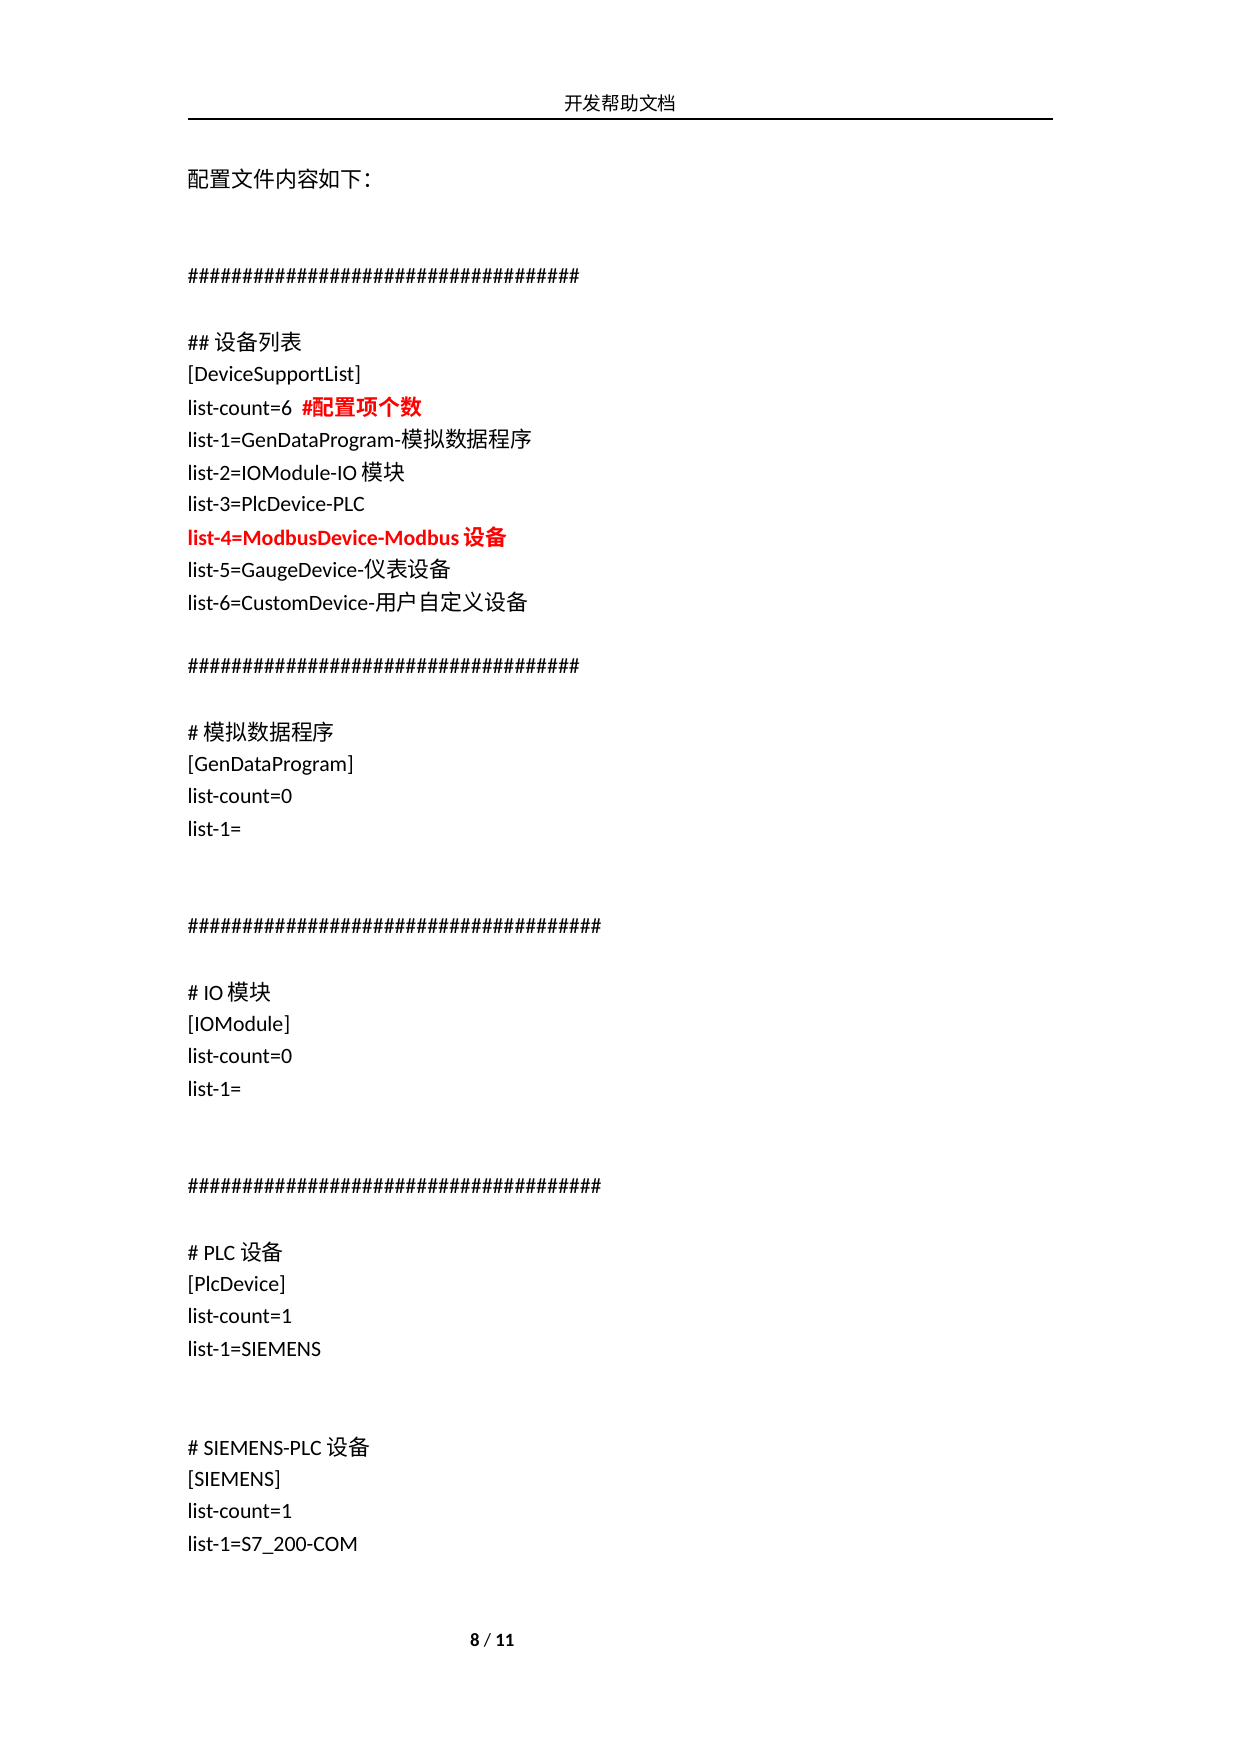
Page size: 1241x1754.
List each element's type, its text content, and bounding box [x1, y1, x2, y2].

text list-6=CustomDevice-用户自定义设备 [187, 584, 1053, 617]
text # PLC设备 [187, 1234, 1053, 1267]
text ###################################### [187, 909, 1053, 942]
text list-1=S7_200-COM [187, 1527, 1053, 1559]
text [SIEMENS] [187, 1462, 1053, 1494]
text list-1= [187, 1072, 1053, 1104]
text [GenDataProgram] [187, 747, 1053, 779]
text list-1=SIEMENS [187, 1332, 1053, 1364]
text ## 设备列表 [187, 324, 1053, 357]
text list-count=1 [187, 1494, 1053, 1527]
text # IO模块 [187, 974, 1053, 1007]
text list-1=GenDataProgram-模拟数据程序 [187, 422, 1053, 454]
text list-count=6 #配置项个数 [187, 389, 1053, 422]
text #################################### [187, 259, 1053, 292]
text list-5=GaugeDevice-仪表设备 [187, 552, 1053, 584]
text [PlcDevice] [187, 1267, 1053, 1299]
text ###################################### [187, 1169, 1053, 1202]
text 配置文件内容如下： [187, 162, 1053, 194]
text #################################### [187, 649, 1053, 682]
text [DeviceSupportList] [187, 357, 1053, 389]
text list-1= [187, 812, 1053, 844]
text list-2=IOModule-IO模块 [187, 454, 1053, 487]
text # SIEMENS-PLC设备 [187, 1429, 1053, 1462]
text [IOModule] [187, 1007, 1053, 1039]
text list-count=0 [187, 779, 1053, 812]
text # 模拟数据程序 [187, 714, 1053, 747]
text list-4=ModbusDevice-Modbus设备 [187, 519, 1053, 552]
text list-count=0 [187, 1039, 1053, 1072]
text list-count=1 [187, 1299, 1053, 1332]
text list-3=PlcDevice-PLC [187, 487, 1053, 519]
